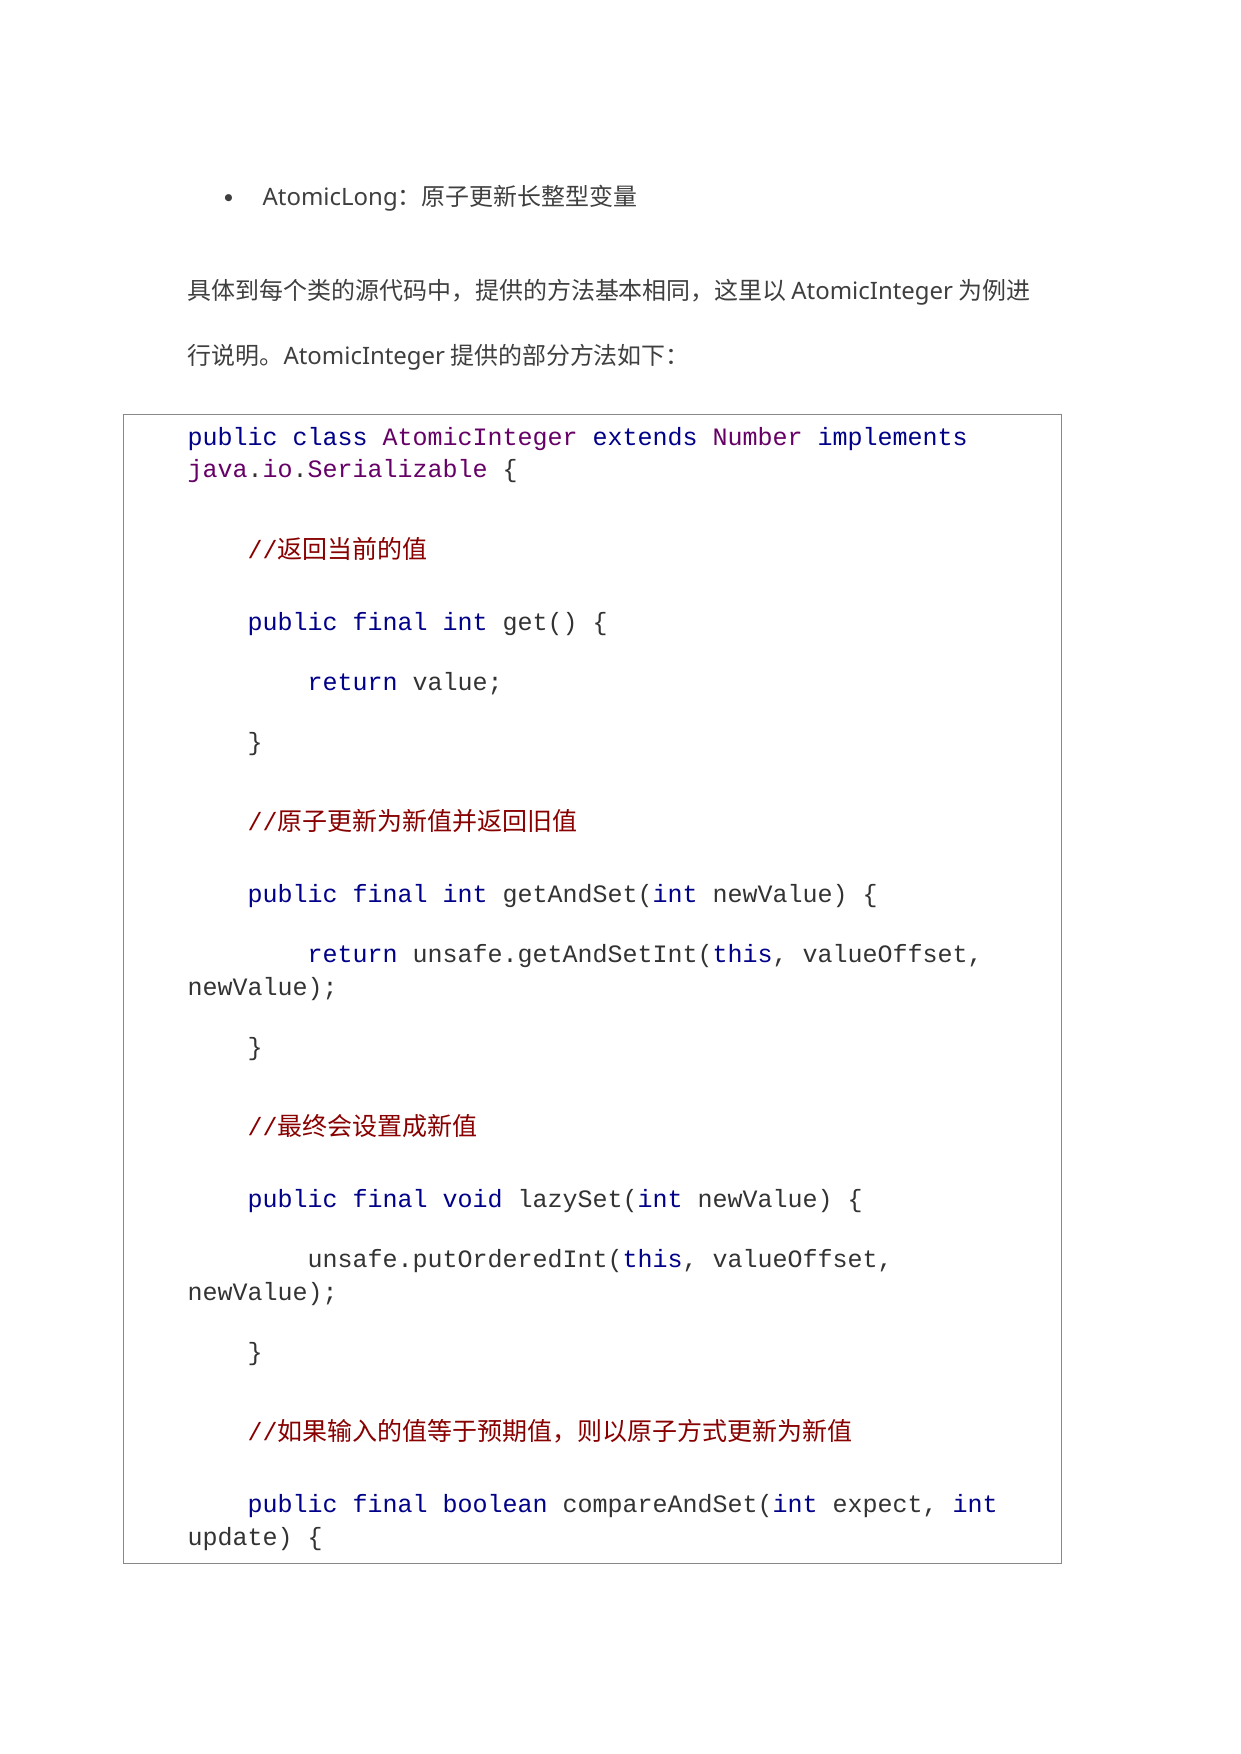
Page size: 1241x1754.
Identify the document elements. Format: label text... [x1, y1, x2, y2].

text public final int getAndSet(int newValue) { [124, 871, 1061, 912]
list AtomicLong：原子更新长整型变量 [225, 162, 1053, 227]
text unsafe.putOrderedInt(this, valueOffset, newValue); [124, 1236, 1061, 1310]
text } [124, 1329, 1061, 1370]
text } [124, 1024, 1061, 1065]
text //如果输入的值等于预期值，则以原子方式更新为新值 [124, 1389, 1061, 1462]
text //原子更新为新值并返回旧值 [124, 779, 1061, 852]
text 具体到每个类的源代码中，提供的方法基本相同，这里以AtomicInteger为例进行说明。AtomicInteger提供的部分方法如下： [187, 256, 1053, 386]
text public final boolean compareAndSet(int expect, int update) { [124, 1481, 1061, 1563]
text } [124, 719, 1061, 760]
text public final int get() { [124, 599, 1061, 640]
text //返回当前的值 [124, 506, 1061, 580]
text public class AtomicInteger extends Number implements java.io.Serializable { [124, 415, 1061, 487]
text return unsafe.getAndSetInt(this, valueOffset, newValue); [124, 931, 1061, 1005]
text //最终会设置成新值 [124, 1084, 1061, 1157]
text return value; [124, 659, 1061, 700]
text public final void lazySet(int newValue) { [124, 1176, 1061, 1217]
